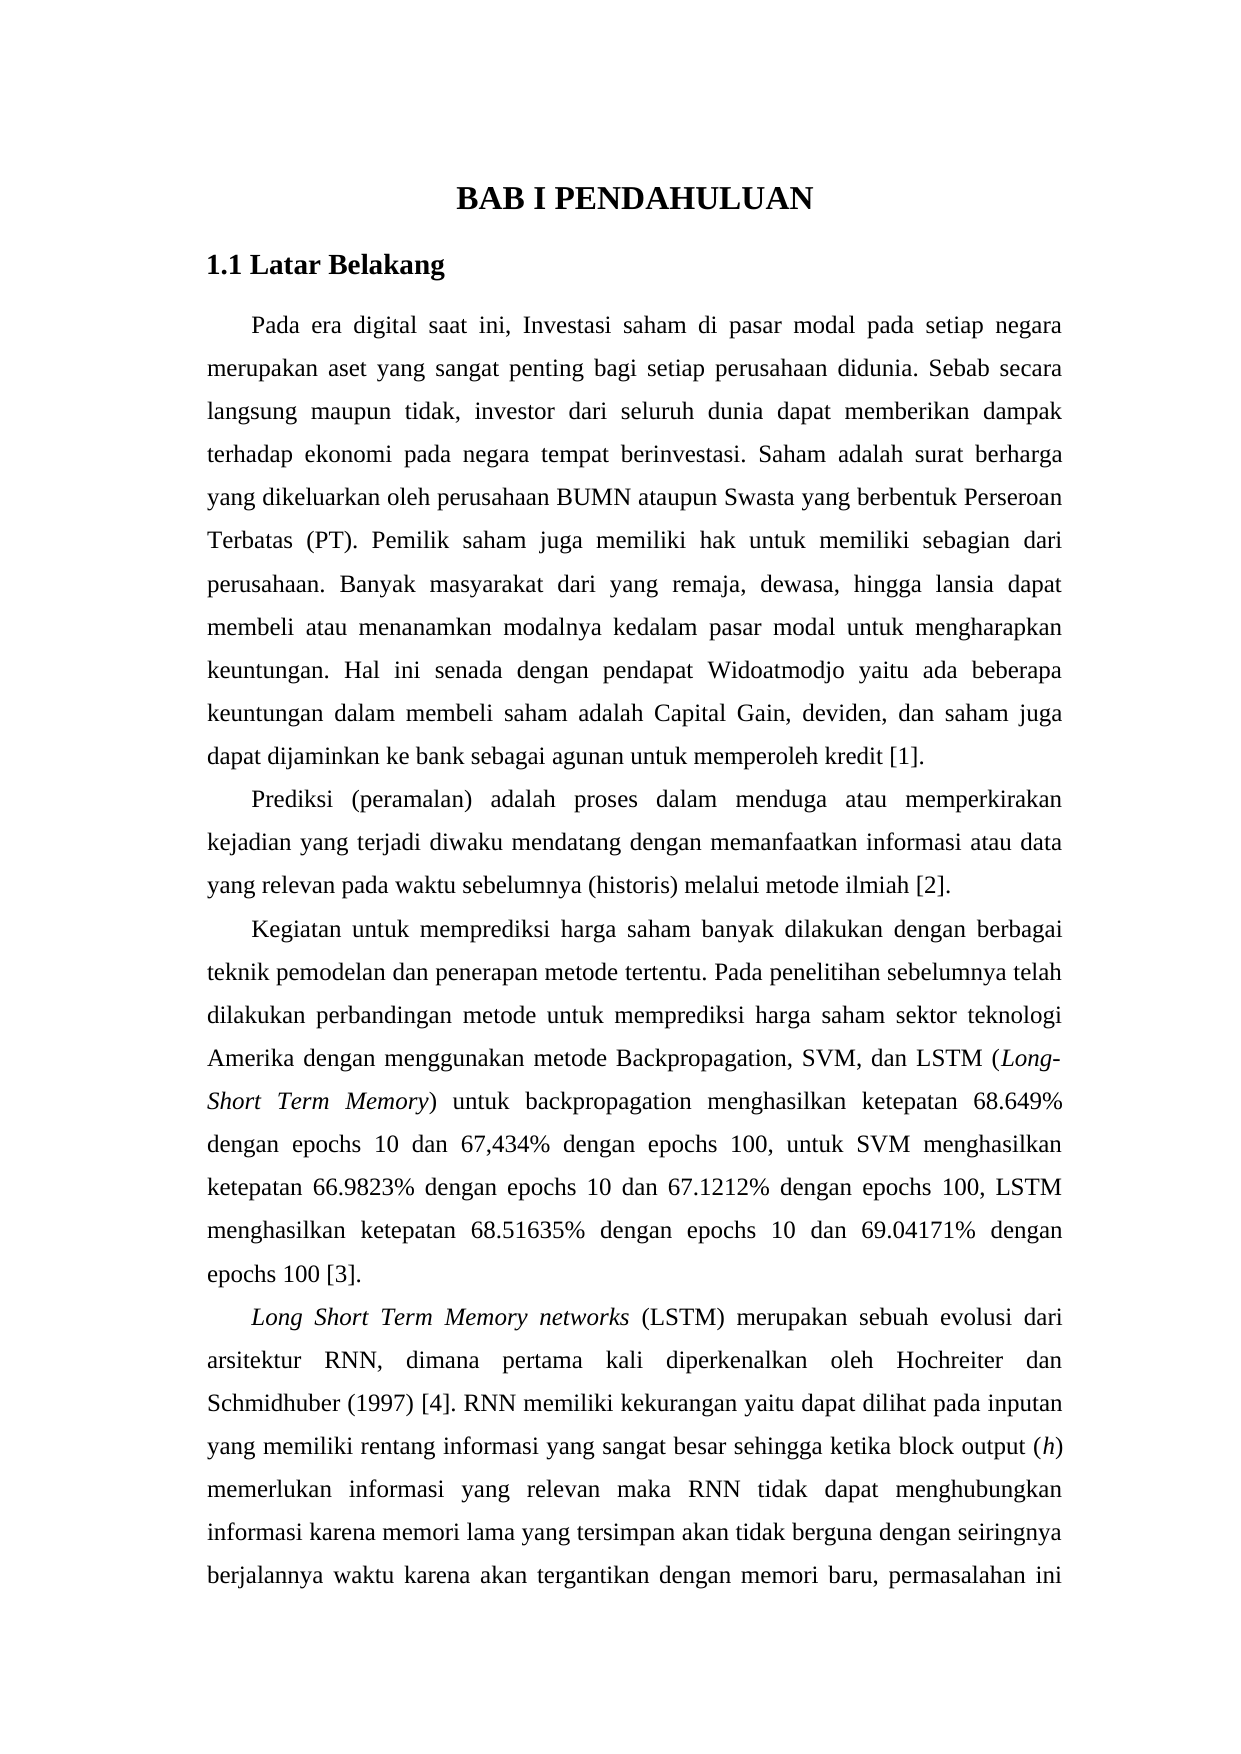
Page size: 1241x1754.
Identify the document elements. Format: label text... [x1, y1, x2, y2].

subtitle BAB I PENDAHULUAN [207, 178, 1063, 216]
text Pada era digital saat ini, Investasi saham di pasar modal pada setiap negara merupakan aset yang sangat penting bagi setiap perusahaan didunia. Sebab secara langsung maupun tidak, investor dari seluruh dunia dapat memberikan dampak terhadap ekonomi pada negara tempat berinvestasi. Saham adalah surat berharga yang dikeluarkan oleh perusahaan BUMN ataupun Swasta yang berbentuk Perseroan Terbatas (PT). Pemilik saham juga memiliki hak untuk memiliki sebagian dari perusahaan. Banyak masyarakat dari yang remaja, dewasa, hingga lansia dapat membeli atau menanamkan modalnya kedalam pasar modal untuk mengharapkan keuntungan. Hal ini senada dengan pendapat Widoatmodjo yaitu ada beberapa keuntungan dalam membeli saham adalah Capital Gain, deviden, dan saham juga dapat dijaminkan ke bank sebagai agunan untuk memperoleh kredit [1]. [207, 310, 1063, 770]
text Kegiatan untuk memprediksi harga saham banyak dilakukan dengan berbagai teknik pemodelan dan penerapan metode tertentu. Pada penelitihan sebelumnya telah dilakukan perbandingan metode untuk memprediksi harga saham sektor teknologi Amerika dengan menggunakan metode Backpropagation, SVM, dan LSTM (Long-Short Term Memory) untuk backpropagation menghasilkan ketepatan 68.649% dengan epochs 10 dan 67,434% dengan epochs 100, untuk SVM menghasilkan ketepatan 66.9823% dengan epochs 10 dan 67.1212% dengan epochs 100, LSTM menghasilkan ketepatan 68.51635% dengan epochs 10 dan 69.04171% dengan epochs 100 [3]. [207, 914, 1063, 1287]
subtitle 1.1 Latar Belakang [206, 247, 1063, 281]
text Prediksi (peramalan) adalah proses dalam menduga atau memperkirakan kejadian yang terjadi diwaku mendatang dengan memanfaatkan informasi atau data yang relevan pada waktu sebelumnya (historis) melalui metode ilmiah [2]. [207, 784, 1063, 899]
